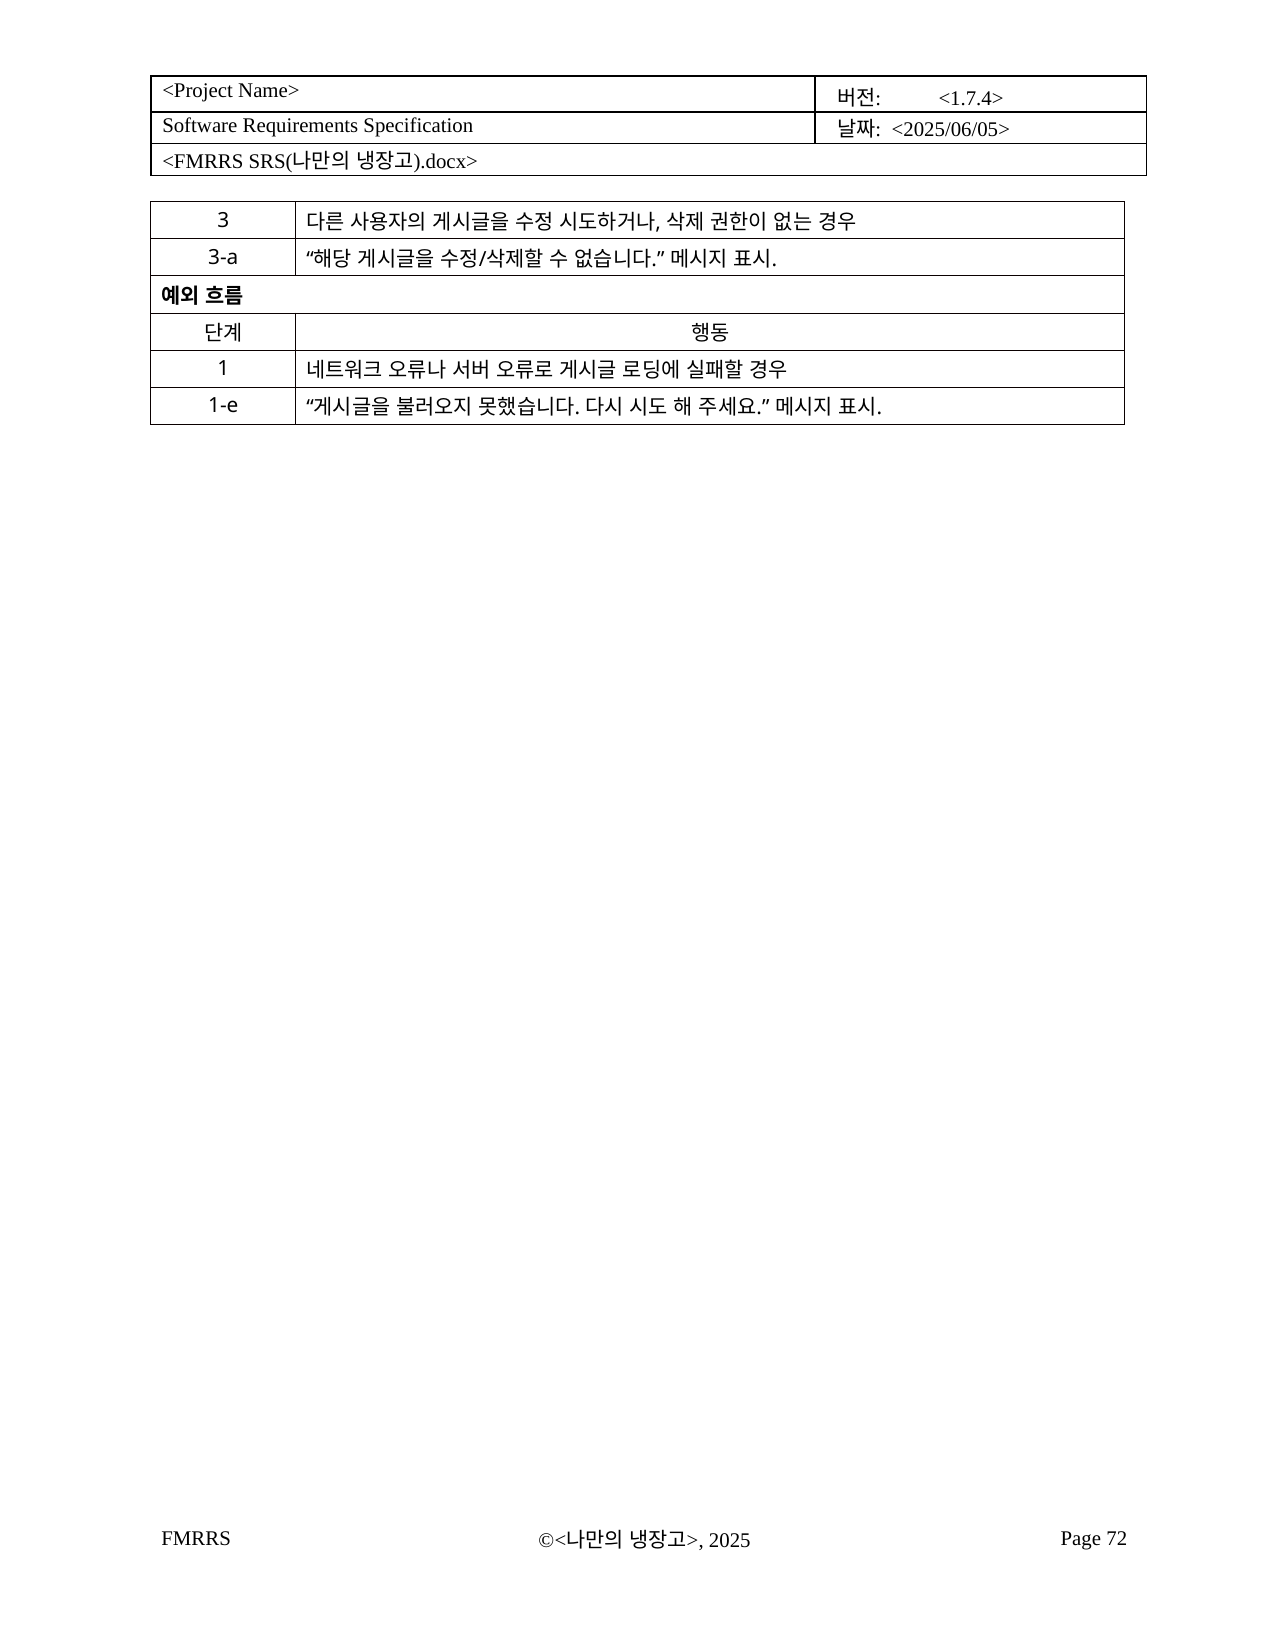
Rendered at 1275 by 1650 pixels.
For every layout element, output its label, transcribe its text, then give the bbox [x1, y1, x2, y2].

table_cell 1-e [151, 388, 295, 424]
table_cell 3-a [151, 239, 295, 275]
table_cell 네트워크 오류나 서버 오류로 게시글 로딩에 실패할 경우 [296, 351, 1124, 387]
table_cell 행동 [296, 314, 1124, 349]
table_cell 다른 사용자의 게시글을 수정 시도하거나, 삭제 권한이 없는 경우 [296, 202, 1124, 238]
table_cell 예외 흐름 [151, 276, 1124, 312]
table_cell 단계 [151, 314, 295, 349]
table_cell “게시글을 불러오지 못했습니다. 다시 시도 해 주세요.” 메시지 표시. [296, 388, 1124, 424]
table_cell 3 [151, 202, 295, 238]
table_cell “해당 게시글을 수정/삭제할 수 없습니다.” 메시지 표시. [296, 239, 1124, 275]
table_cell 1 [151, 351, 295, 387]
